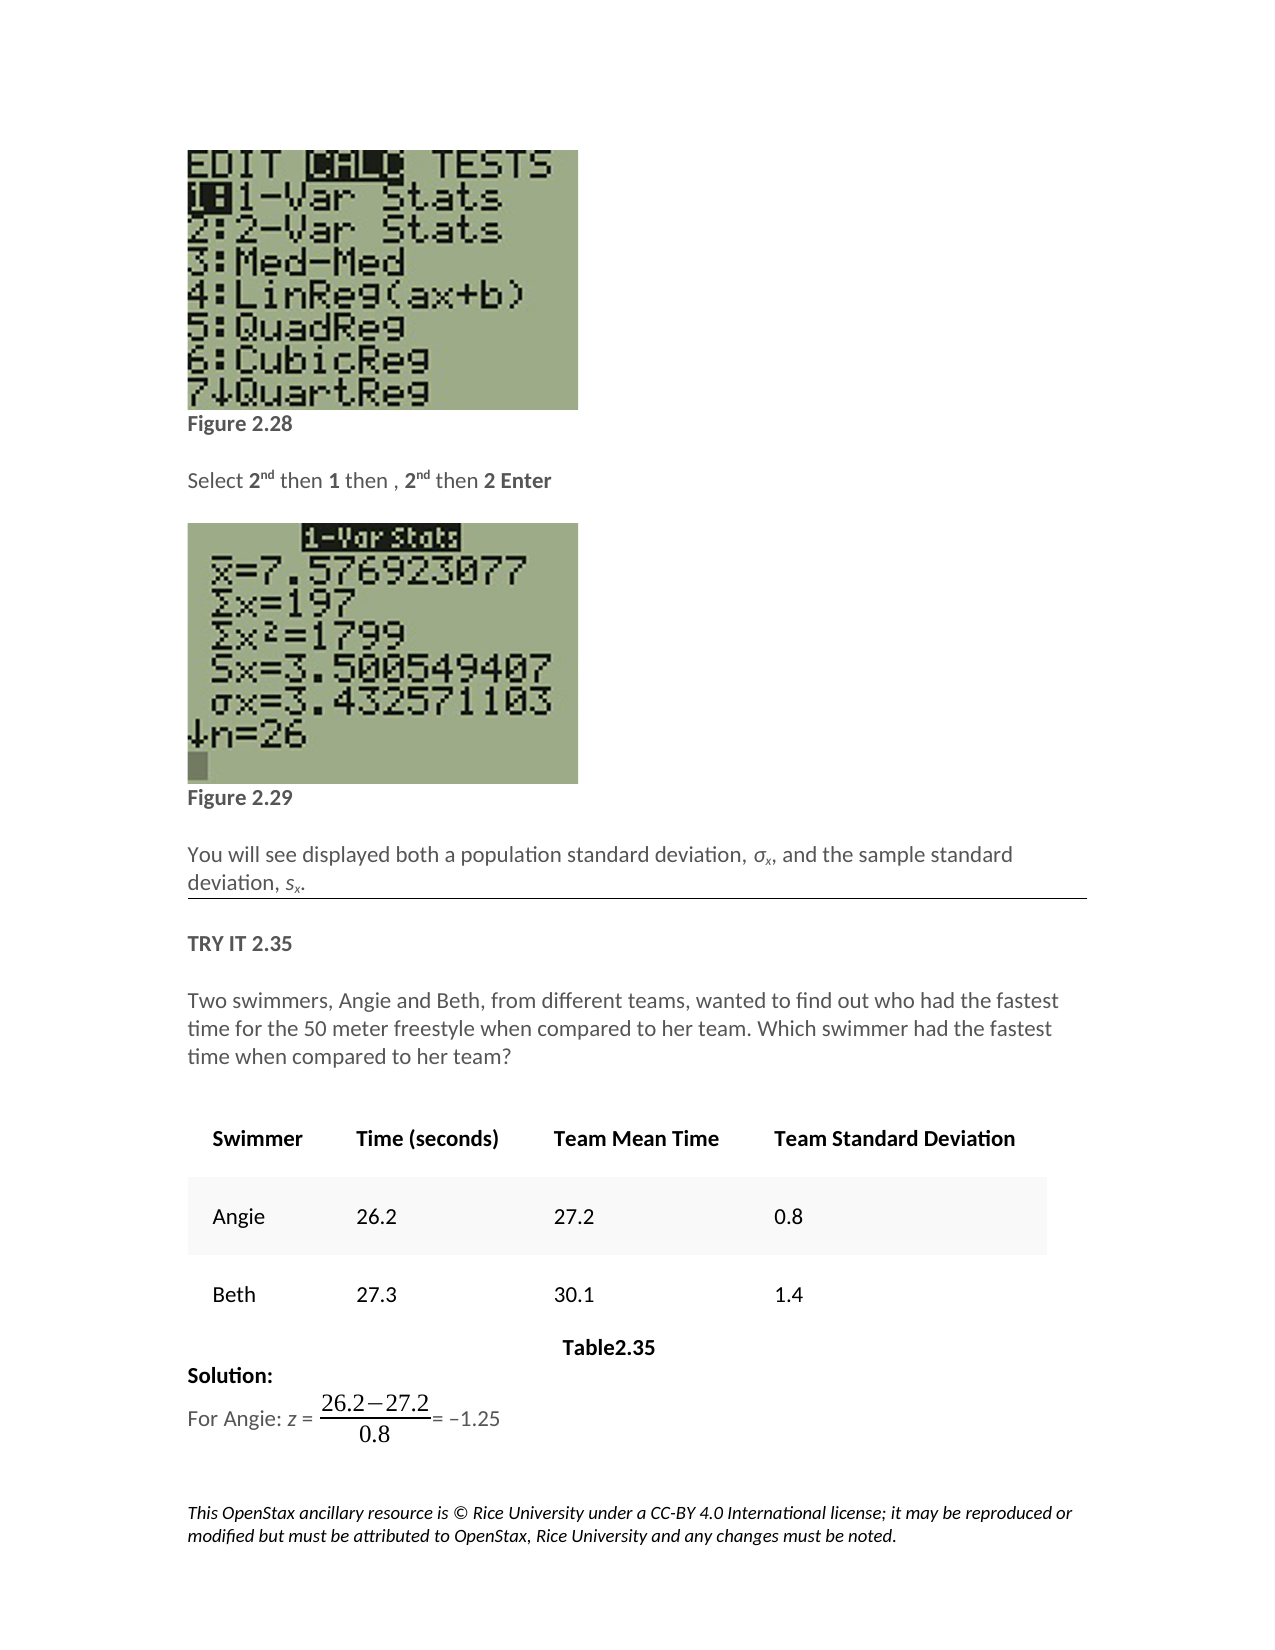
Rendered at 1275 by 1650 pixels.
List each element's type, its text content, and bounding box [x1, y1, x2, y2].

picture [187, 150, 579, 410]
table_cell 1.4 [749, 1255, 1047, 1333]
text Table2.35 [487, 1333, 1087, 1361]
text Solution: [187, 1361, 1087, 1389]
text Figure 2.29 [187, 783, 1087, 811]
table_header Time (seconds) [331, 1099, 529, 1177]
table_cell 27.2 [529, 1177, 749, 1255]
table_cell 27.3 [331, 1255, 529, 1333]
picture [187, 523, 579, 784]
text Two swimmers, Angie and Beth, from different teams, wanted to find out who had the fastest time for the 50 meter freestyle when compared to her team. Which swimmer had the fastest time when compared to her team? [187, 986, 1087, 1070]
table_cell 30.1 [529, 1255, 749, 1333]
table_cell 0.8 [749, 1177, 1047, 1255]
table_header Swimmer [188, 1099, 331, 1177]
table_header Team Standard Deviation [749, 1099, 1047, 1177]
table_cell Beth [188, 1255, 331, 1333]
text TRY IT 2.35 [187, 929, 1087, 957]
text Figure 2.28 [187, 409, 1087, 437]
table_cell 26.2 [331, 1177, 529, 1255]
table_header Team Mean Time [529, 1099, 749, 1177]
text Select 2nd then 1 then , 2nd then 2 Enter [187, 467, 1087, 494]
text For Angie: z = = –1.25 [187, 1389, 1087, 1448]
table_cell Angie [188, 1177, 331, 1255]
text You will see displayed both a population standard deviation, σx, and the sample standard deviation, sx. [187, 840, 1087, 899]
